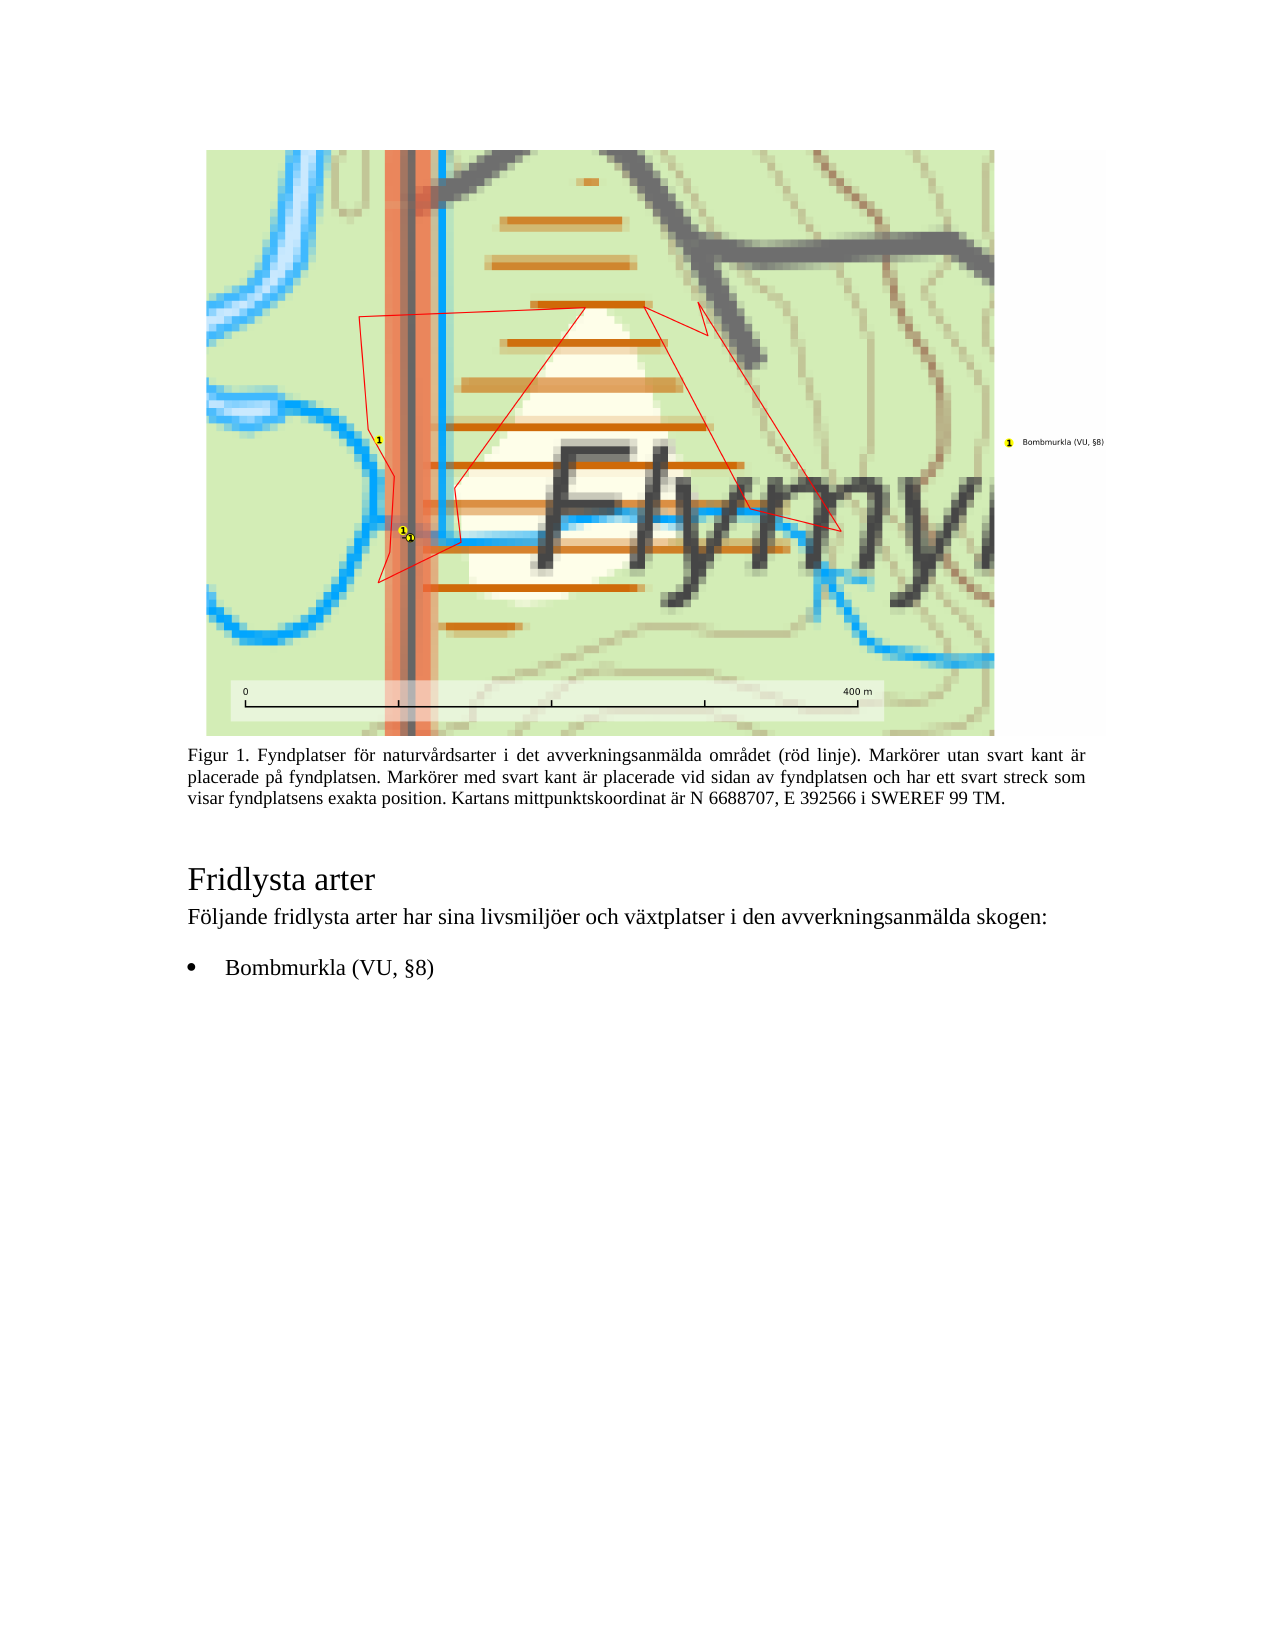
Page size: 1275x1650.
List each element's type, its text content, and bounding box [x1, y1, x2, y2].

text Figur 1. Fyndplatser för naturvårdsarter i det avverkningsanmälda området (röd linje). Markörer utan svart kant är placerade på fyndplatsen. Markörer med svart kant är placerade vid sidan av fyndplatsen och har ett svart streck som visar fyndplatsens exakta position. Kartans mittpunktskoordinat är N 6688707, E 392566 i SWEREF 99 TM. [187, 744, 1087, 809]
subtitle Fridlysta arter [187, 859, 1087, 897]
text Följande fridlysta arter har sina livsmiljöer och växtplatser i den avverkningsanmälda skogen: [187, 903, 1087, 929]
list Bombmurkla (VU, §8) [187, 954, 1087, 980]
picture [206, 150, 1107, 736]
